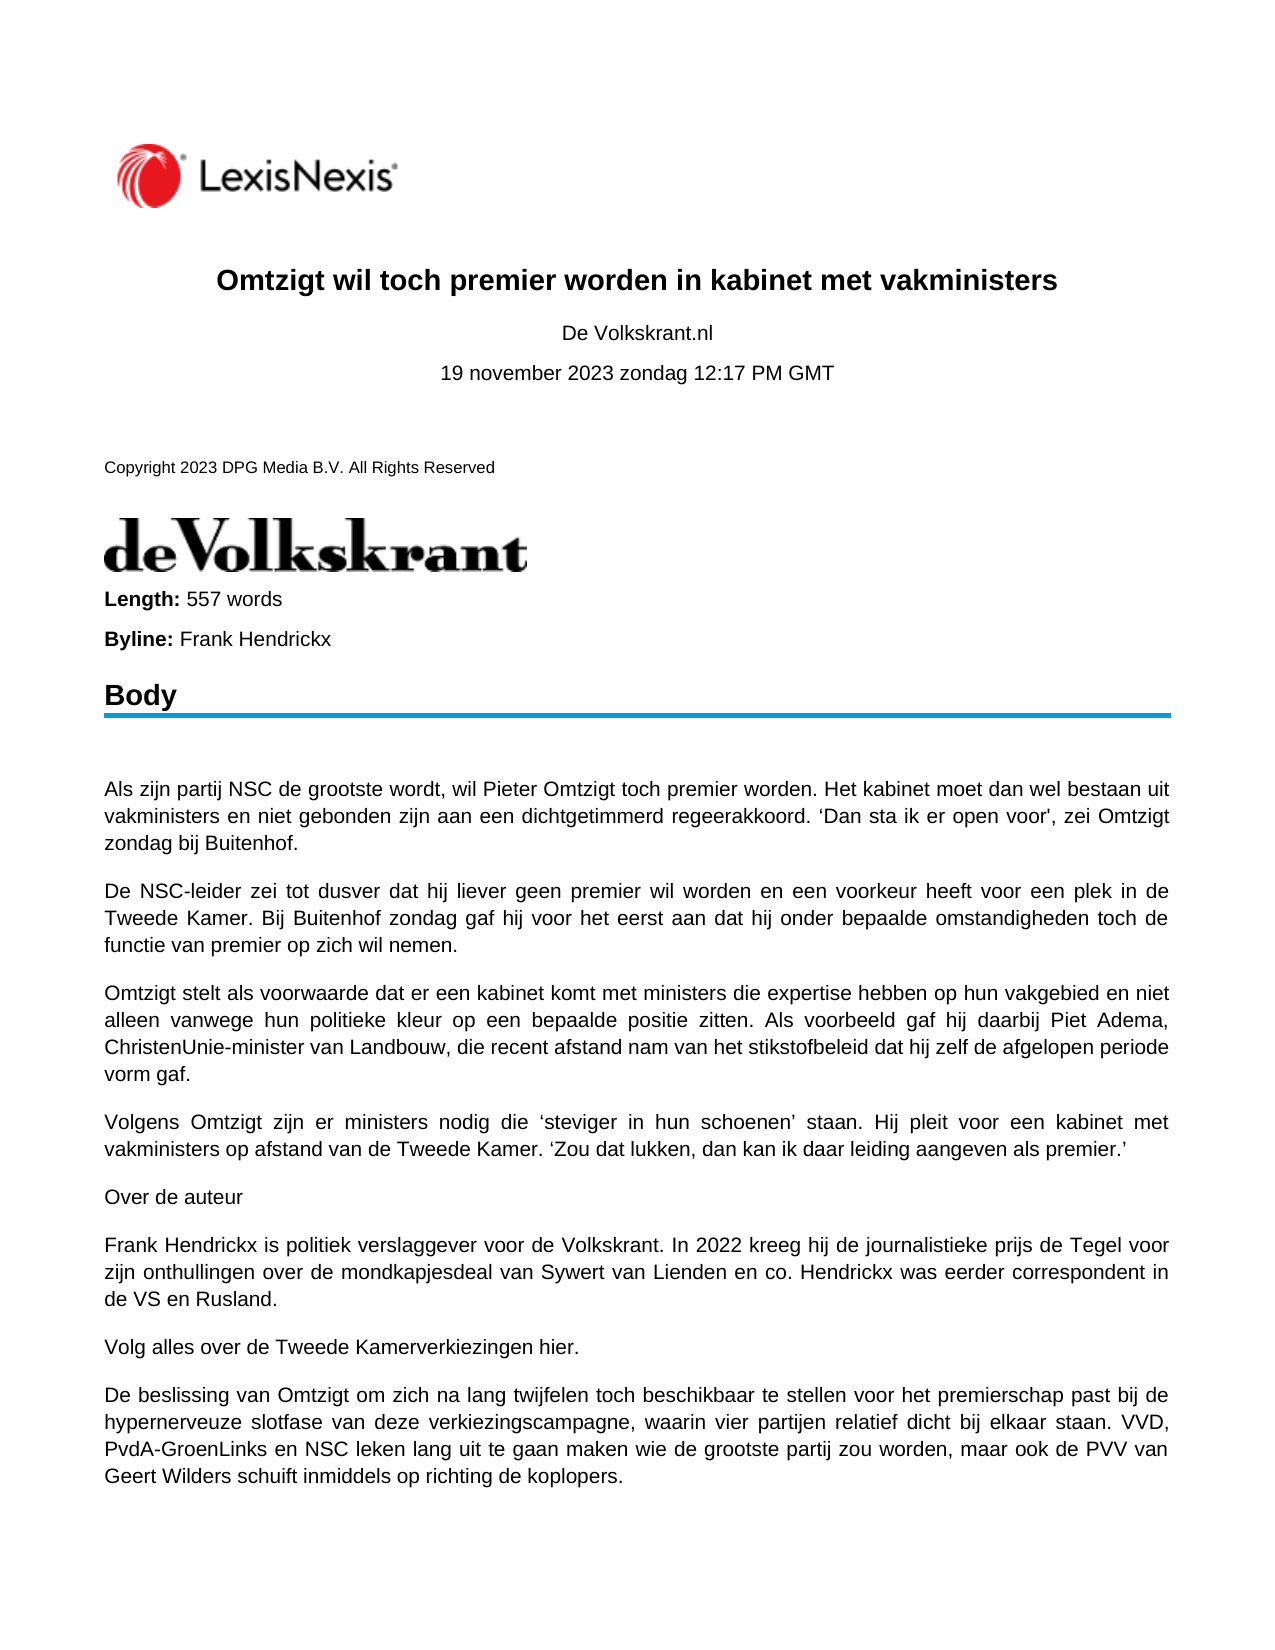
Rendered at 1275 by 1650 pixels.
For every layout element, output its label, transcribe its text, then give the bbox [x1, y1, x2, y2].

text Copyright 2023 DPG Media B.V. All Rights Reserved [104, 426, 1171, 477]
picture [104, 144, 412, 208]
text Volg alles over de Tweede Kamerverkiezingen hier. [104, 1332, 1171, 1359]
text Over de auteur [104, 1182, 1171, 1209]
text De NSC-leider zei tot dusver dat hij liever geen premier wil worden en een voorkeur heeft voor een plek in de Tweede Kamer. Bij Buitenhof zondag gaf hij voor het eerst aan dat hij onder bepaalde omstandigheden toch de functie van premier op zich wil nemen. [104, 876, 1171, 957]
text Frank Hendrickx is politiek verslaggever voor de Volkskrant. In 2022 kreeg hij de journalistieke prijs de Tegel voor zijn onthullingen over de mondkapjesdeal van Sywert van Lienden en co. Hendrickx was eerder correspondent in de VS en Rusland. [104, 1230, 1171, 1311]
subtitle Omtzigt wil toch premier worden in kabinet met vakministers [104, 261, 1171, 297]
text Als zijn partij NSC de grootste wordt, wil Pieter Omtzigt toch premier worden. Het kabinet moet dan wel bestaan uit vakministers en niet gebonden zijn aan een dichtgetimmerd regeerakkoord. ‘Dan sta ik er open voor', zei Omtzigt zondag bij Buitenhof. [104, 773, 1171, 855]
picture [104, 518, 527, 572]
text Omtzigt stelt als voorwaarde dat er een kabinet komt met ministers die expertise hebben op hun vakgebied en niet alleen vanwege hun politieke kleur op een bepaalde positie zitten. Als voorbeeld gaf hij daarbij Piet Adema, ChristenUnie-minister van Landbouw, die recent afstand nam van het stikstofbeleid dat hij zelf de afgelopen periode vorm gaf. [104, 978, 1171, 1086]
text Body [104, 676, 1171, 711]
text De beslissing van Omtzigt om zich na lang twijfelen toch beschikbaar te stellen voor het premierschap past bij de hypernerveuze slotfase van deze verkiezingscampagne, waarin vier partijen relatief dicht bij elkaar staan. VVD, PvdA-GroenLinks en NSC leken lang uit te gaan maken wie de grootste partij zou worden, maar ook de PVV van Geert Wilders schuift inmiddels op richting de koplopers. [104, 1380, 1171, 1488]
text Length: 557 words [104, 584, 1171, 611]
text Volgens Omtzigt zijn er ministers nodig die ‘steviger in hun schoenen’ staan. Hij pleit voor een kabinet met vakministers op afstand van de Tweede Kamer. ‘Zou dat lukken, dan kan ik daar leiding aangeven als premier.’ [104, 1107, 1171, 1161]
text 19 november 2023 zondag 12:17 PM GMT [104, 357, 1171, 384]
text Byline: Frank Hendrickx [104, 624, 1171, 651]
text De Volkskrant.nl [104, 318, 1171, 345]
